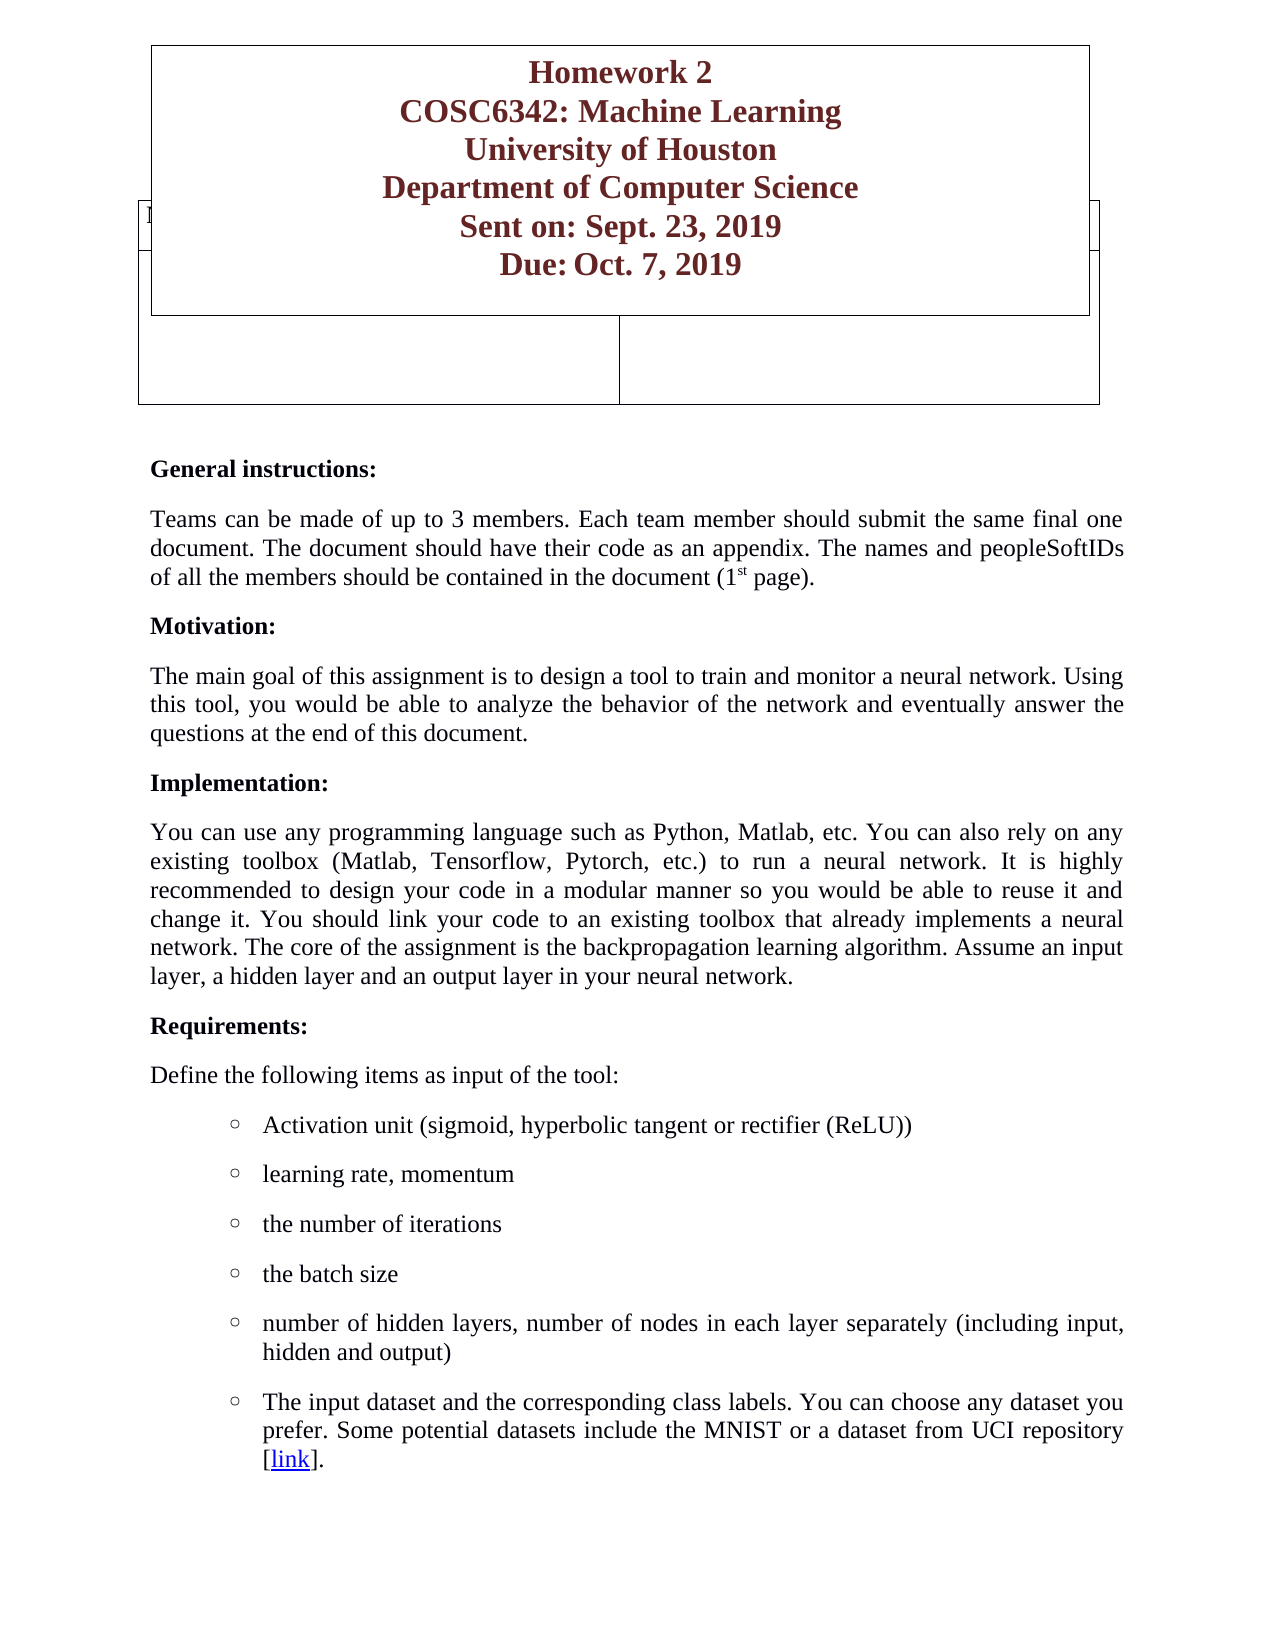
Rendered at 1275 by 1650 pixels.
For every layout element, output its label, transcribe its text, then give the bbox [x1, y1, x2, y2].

table_cell [139, 251, 619, 404]
text General instructions: [150, 454, 1125, 483]
list learning rate, momentum [225, 1159, 1125, 1188]
list the number of iterations [225, 1209, 1125, 1238]
list number of hidden layers, number of nodes in each layer separately (including input, hidden and output) [225, 1308, 1125, 1366]
list Activation unit (sigmoid, hyperbolic tangent or rectifier (ReLU)) [225, 1110, 1125, 1139]
text Implementation: [150, 768, 1125, 797]
list the batch size [225, 1259, 1125, 1287]
text Define the following items as input of the tool: [150, 1060, 1125, 1089]
text Teams can be made of up to 3 members. Each team member should submit the same final one document. The document should have their code as an appendix. The names and peopleSoftIDs of all the members should be contained in the document (1st page). [150, 504, 1125, 590]
text Requirements: [150, 1011, 1125, 1039]
list The input dataset and the corresponding class labels. You can choose any dataset you prefer. Some potential datasets include the MNIST or a dataset from UCI repository [link]. [225, 1387, 1125, 1473]
text You can use any programming language such as Python, Matlab, etc. You can also rely on any existing toolbox (Matlab, Tensorflow, Pytorch, etc.) to run a neural network. It is highly recommended to design your code in a modular manner so you would be able to reuse it and change it. You should link your code to an existing toolbox that already implements a neural network. The core of the assignment is the backpropagation learning algorithm. Assume an input layer, a hidden layer and an output layer in your neural network. [150, 817, 1125, 990]
text Motivation: [150, 611, 1125, 640]
table_cell [620, 251, 1099, 404]
text The main goal of this assignment is to design a tool to train and monitor a neural network. Using this tool, you would be able to analyze the behavior of the network and eventually answer the questions at the end of this document. [150, 661, 1125, 747]
